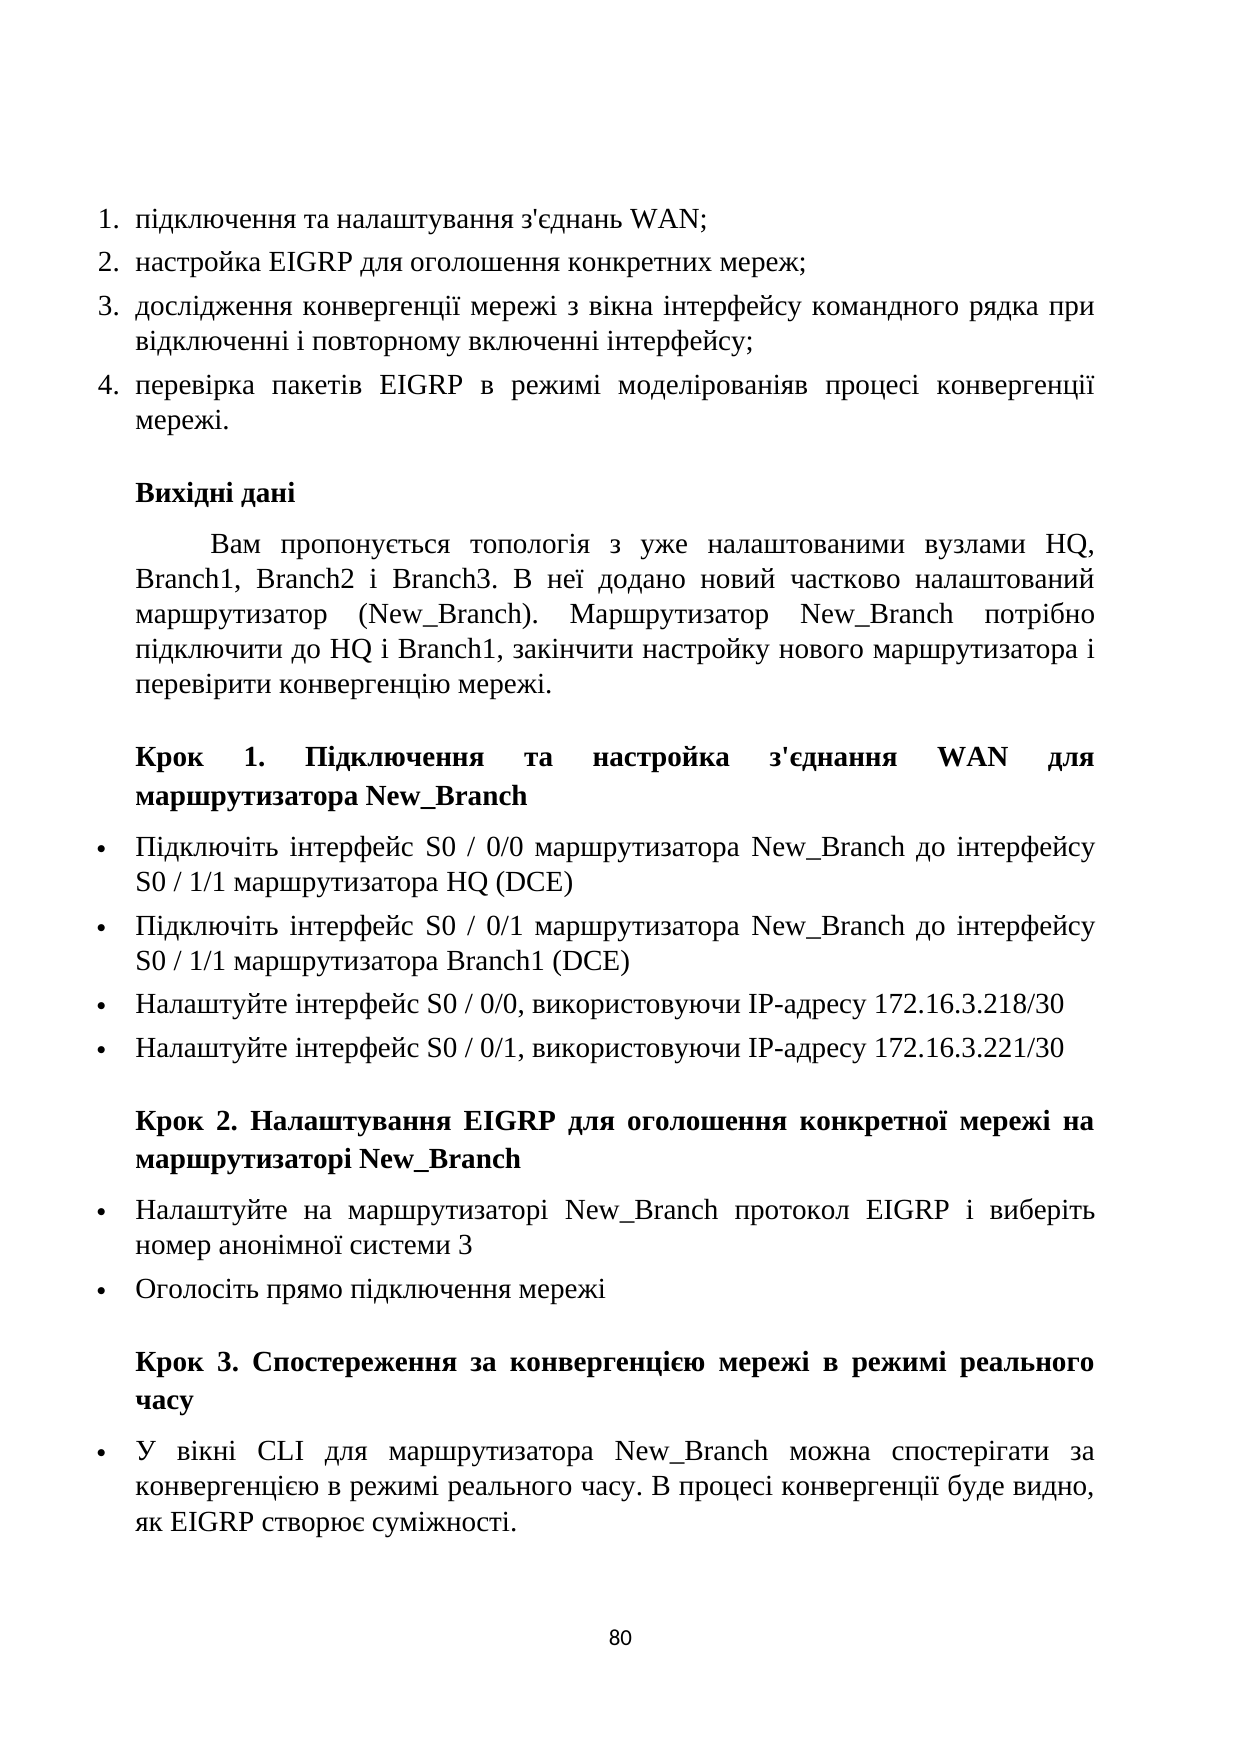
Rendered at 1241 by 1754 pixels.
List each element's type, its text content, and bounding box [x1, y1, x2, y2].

list Налаштуйте на маршрутизаторі New_Branch протокол EIGRP і виберіть номер анонімної системи 3 [98, 1192, 1096, 1261]
text Крок 3. Спостереження за конвергенцією мережі в режимі реального часу [135, 1344, 1096, 1416]
list Налаштуйте інтерфейс S0 / 0/0, використовуючи IP-адресу 172.16.3.218/30 [98, 986, 1096, 1020]
list дослідження конвергенції мережі з вікна інтерфейсу командного рядка при відключенні і повторному включенні інтерфейсу; [98, 288, 1096, 357]
list підключення та налаштування з'єднань WAN; [98, 201, 1096, 234]
text Крок 1. Підключення та настройка з'єднання WAN для маршрутизатора New_Branch [135, 739, 1096, 811]
list перевірка пакетів EIGRP в режимі моделірованіяв процесі конвергенції мережі. [98, 367, 1096, 436]
list Оголосіть прямо підключення мережі [98, 1271, 1096, 1304]
list настройка EIGRP для оголошення конкретних мереж; [98, 244, 1096, 278]
text Вам пропонується топологія з уже налаштованими вузлами HQ, Branch1, Branch2 і Branch3. В неї додано новий частково налаштований маршрутизатор (New_Branch). Маршрутизатор New_Branch потрібно підключити до HQ і Branch1, закінчити настройку нового маршрутизатора і перевірити конвергенцію мережі. [135, 526, 1096, 700]
list У вікні CLI для маршрутизатора New_Branch можна спостерігати за конвергенцією в режимі реального часу. В процесі конвергенції буде видно, як EIGRP створює суміжності. [98, 1433, 1096, 1537]
list Підключіть інтерфейс S0 / 0/0 маршрутизатора New_Branch до інтерфейсу S0 / 1/1 маршрутизатора HQ (DCE) [98, 829, 1096, 898]
text Вихідні дані [135, 475, 1096, 508]
text Крок 2. Налаштування EIGRP для оголошення конкретної мережі на маршрутизаторі New_Branch [135, 1103, 1096, 1175]
list Підключіть інтерфейс S0 / 0/1 маршрутизатора New_Branch до інтерфейсу S0 / 1/1 маршрутизатора Branch1 (DCE) [98, 908, 1096, 976]
list Налаштуйте інтерфейс S0 / 0/1, використовуючи IP-адресу 172.16.3.221/30 [98, 1030, 1096, 1063]
